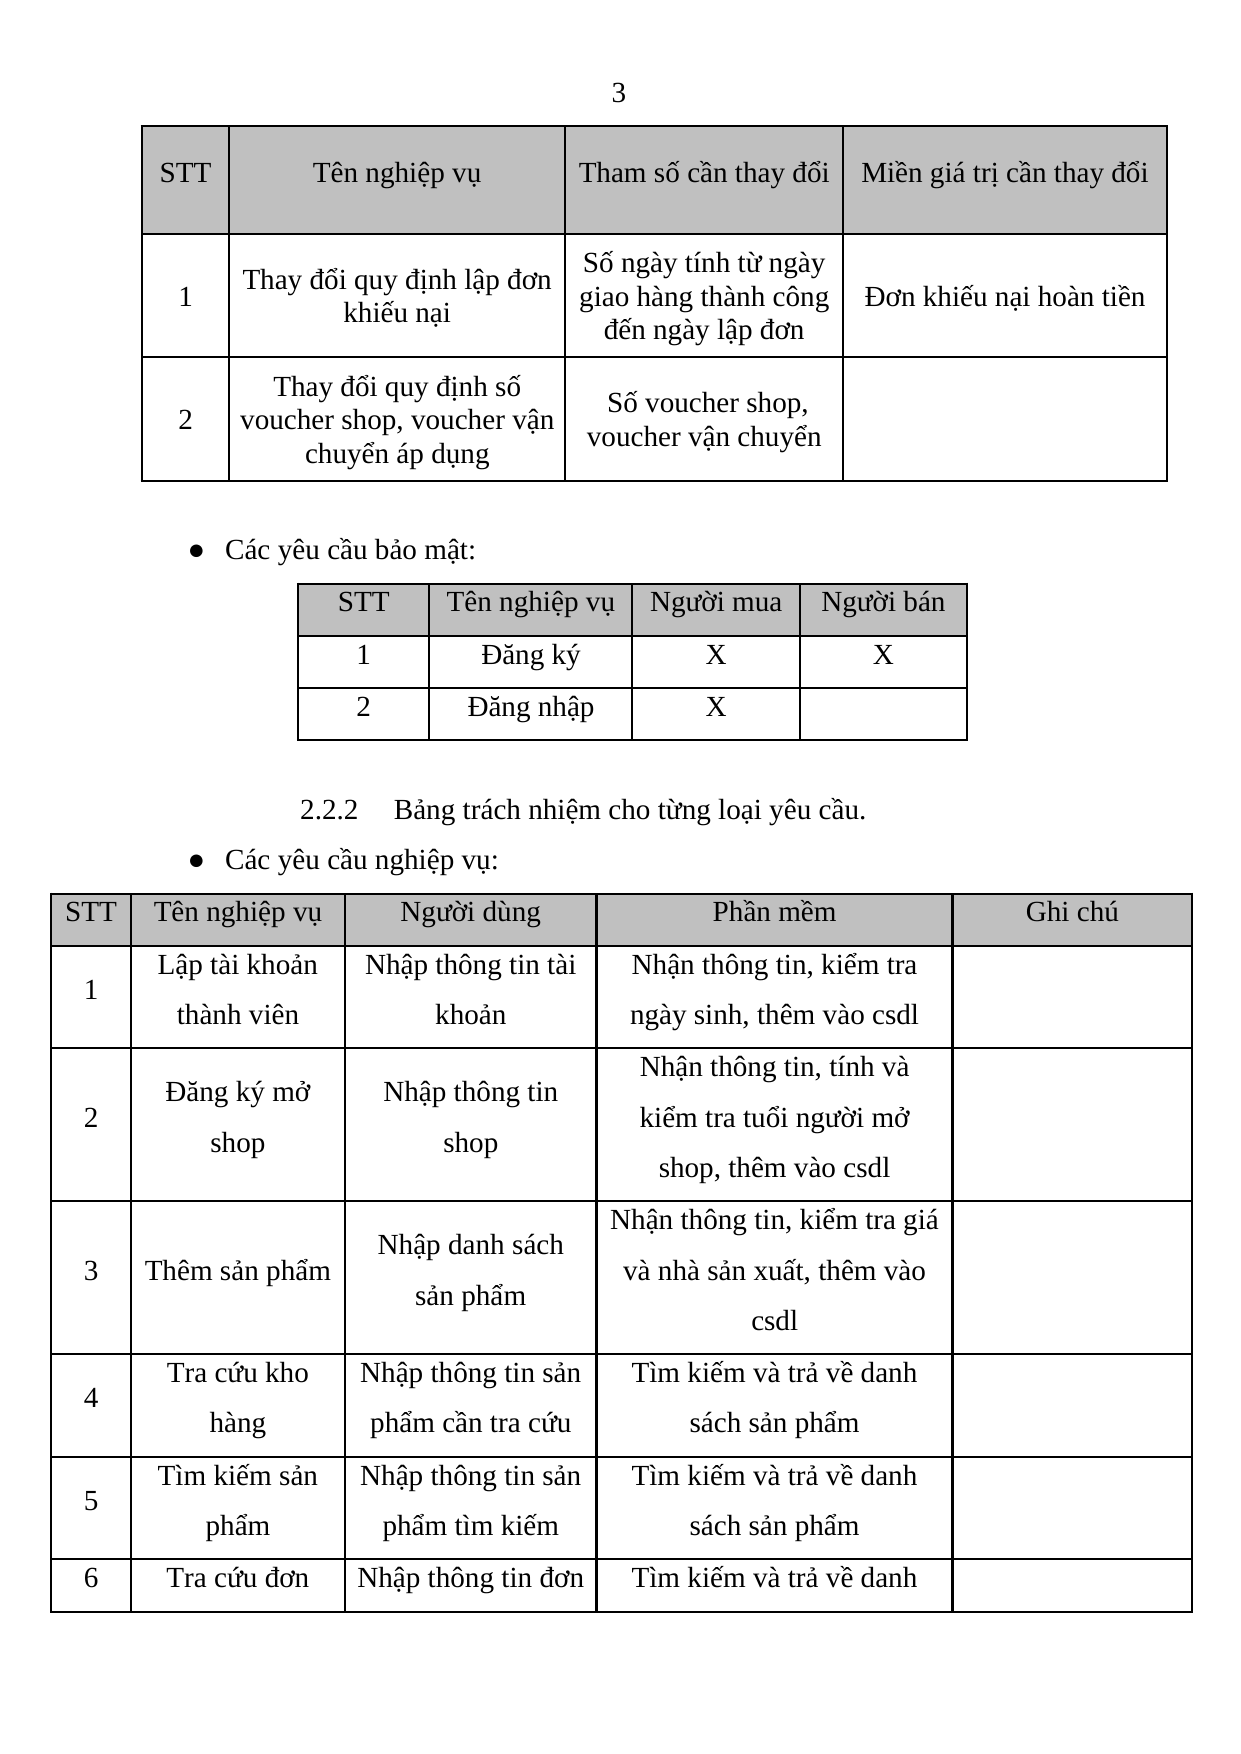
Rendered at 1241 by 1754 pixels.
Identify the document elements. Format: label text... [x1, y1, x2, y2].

table_cell Tra cứu kho hàng [132, 1355, 344, 1456]
table_cell Thay đổi quy định lập đơn khiếu nại [230, 235, 564, 356]
table_header Tên nghiệp vụ [132, 895, 344, 945]
table_cell [844, 358, 1166, 480]
table_header Phần mềm [598, 895, 951, 945]
table_header Miền giá trị cần thay đổi [844, 127, 1166, 233]
table_header Tham số cần thay đổi [566, 127, 842, 233]
table_header Người mua [633, 585, 799, 635]
table_cell [954, 1560, 1191, 1611]
table_cell 4 [52, 1355, 130, 1456]
list Các yêu cầu nghiệp vụ: [187, 842, 1087, 876]
table_header STT [52, 895, 130, 945]
table_cell Lập tài khoản thành viên [132, 947, 344, 1047]
table_cell 3 [52, 1202, 130, 1353]
table_cell Số ngày tính từ ngày giao hàng thành công đến ngày lập đơn [566, 235, 842, 356]
table_cell 1 [52, 947, 130, 1047]
table_cell Nhập danh sách sản phẩm [346, 1202, 595, 1353]
table_cell Thêm sản phẩm [132, 1202, 344, 1353]
table_header STT [299, 585, 428, 635]
table_header Tên nghiệp vụ [430, 585, 631, 635]
table_cell X [633, 637, 799, 687]
table_header Người dùng [346, 895, 595, 945]
table_cell [954, 1202, 1191, 1353]
table_cell X [801, 637, 966, 687]
table_cell 2 [299, 689, 428, 739]
table_cell [954, 1355, 1191, 1456]
table_cell Đăng ký mở shop [132, 1049, 344, 1200]
table_cell Nhập thông tin tài khoản [346, 947, 595, 1047]
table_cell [598, 1560, 951, 1611]
table_cell X [633, 689, 799, 739]
table_cell Nhận thông tin, kiểm tra ngày sinh, thêm vào csdl [598, 947, 951, 1047]
table_cell 6 [52, 1560, 130, 1611]
table_cell Tìm kiếm và trả về danh sách sản phẩm [598, 1355, 951, 1456]
table_cell Nhập thông tin sản phẩm cần tra cứu [346, 1355, 595, 1456]
table_cell Đăng nhập [430, 689, 631, 739]
table_cell [954, 1458, 1191, 1558]
list Bảng trách nhiệm cho từng loại yêu cầu. [300, 792, 1087, 825]
table_cell Nhập thông tin shop [346, 1049, 595, 1200]
table_header Ghi chú [954, 895, 1191, 945]
table_cell Tìm kiếm và trả về danh sách sản phẩm [598, 1458, 951, 1558]
table_cell Số voucher shop, voucher vận chuyển [566, 358, 842, 480]
table_cell Đăng ký [430, 637, 631, 687]
table_cell Tra cứu đơn hàng [132, 1560, 344, 1611]
table_cell [954, 947, 1191, 1047]
table_cell Nhận thông tin, tính và kiểm tra tuổi người mở shop, thêm vào csdl [598, 1049, 951, 1200]
table_cell Tìm kiếm sản phẩm [132, 1458, 344, 1558]
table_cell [346, 1560, 595, 1611]
table_cell 2 [143, 358, 228, 480]
table_cell Thay đổi quy định số voucher shop, voucher vận chuyển áp dụng [230, 358, 564, 480]
table_cell 1 [143, 235, 228, 356]
table_cell 1 [299, 637, 428, 687]
table_header Người bán [801, 585, 966, 635]
table_header STT [143, 127, 228, 233]
table_cell [801, 689, 966, 739]
table_cell 2 [52, 1049, 130, 1200]
table_cell Nhận thông tin, kiểm tra giá và nhà sản xuất, thêm vào csdl [598, 1202, 951, 1353]
table_cell 5 [52, 1458, 130, 1558]
table_cell Nhập thông tin sản phẩm tìm kiếm [346, 1458, 595, 1558]
list Các yêu cầu bảo mật: [187, 532, 1087, 566]
table_cell Đơn khiếu nại hoàn tiền [844, 235, 1166, 356]
table_header Tên nghiệp vụ [230, 127, 564, 233]
table_cell [954, 1049, 1191, 1200]
